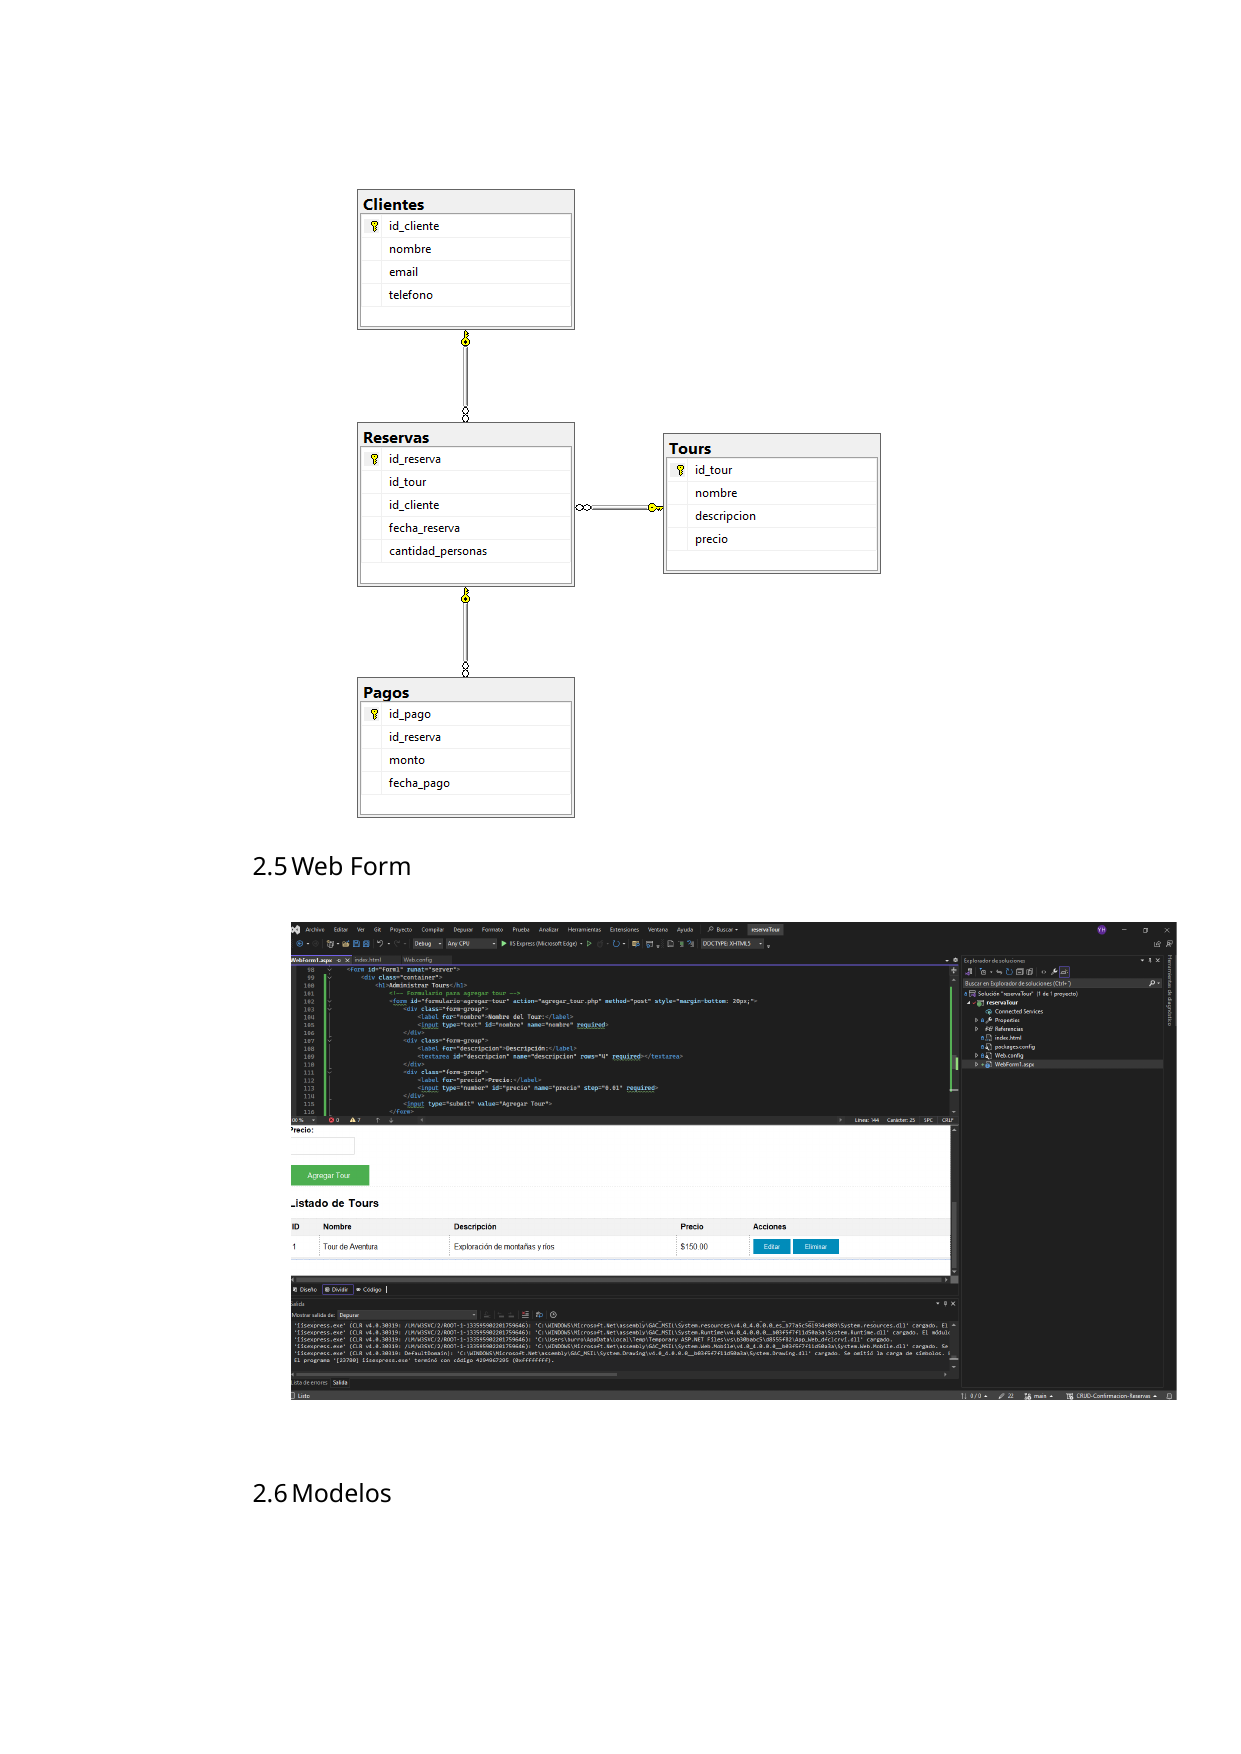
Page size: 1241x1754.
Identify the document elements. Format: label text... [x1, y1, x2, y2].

picture [291, 922, 1177, 1400]
picture [345, 177, 895, 830]
list Web Form [252, 849, 1063, 883]
list Modelos [252, 1476, 1063, 1510]
